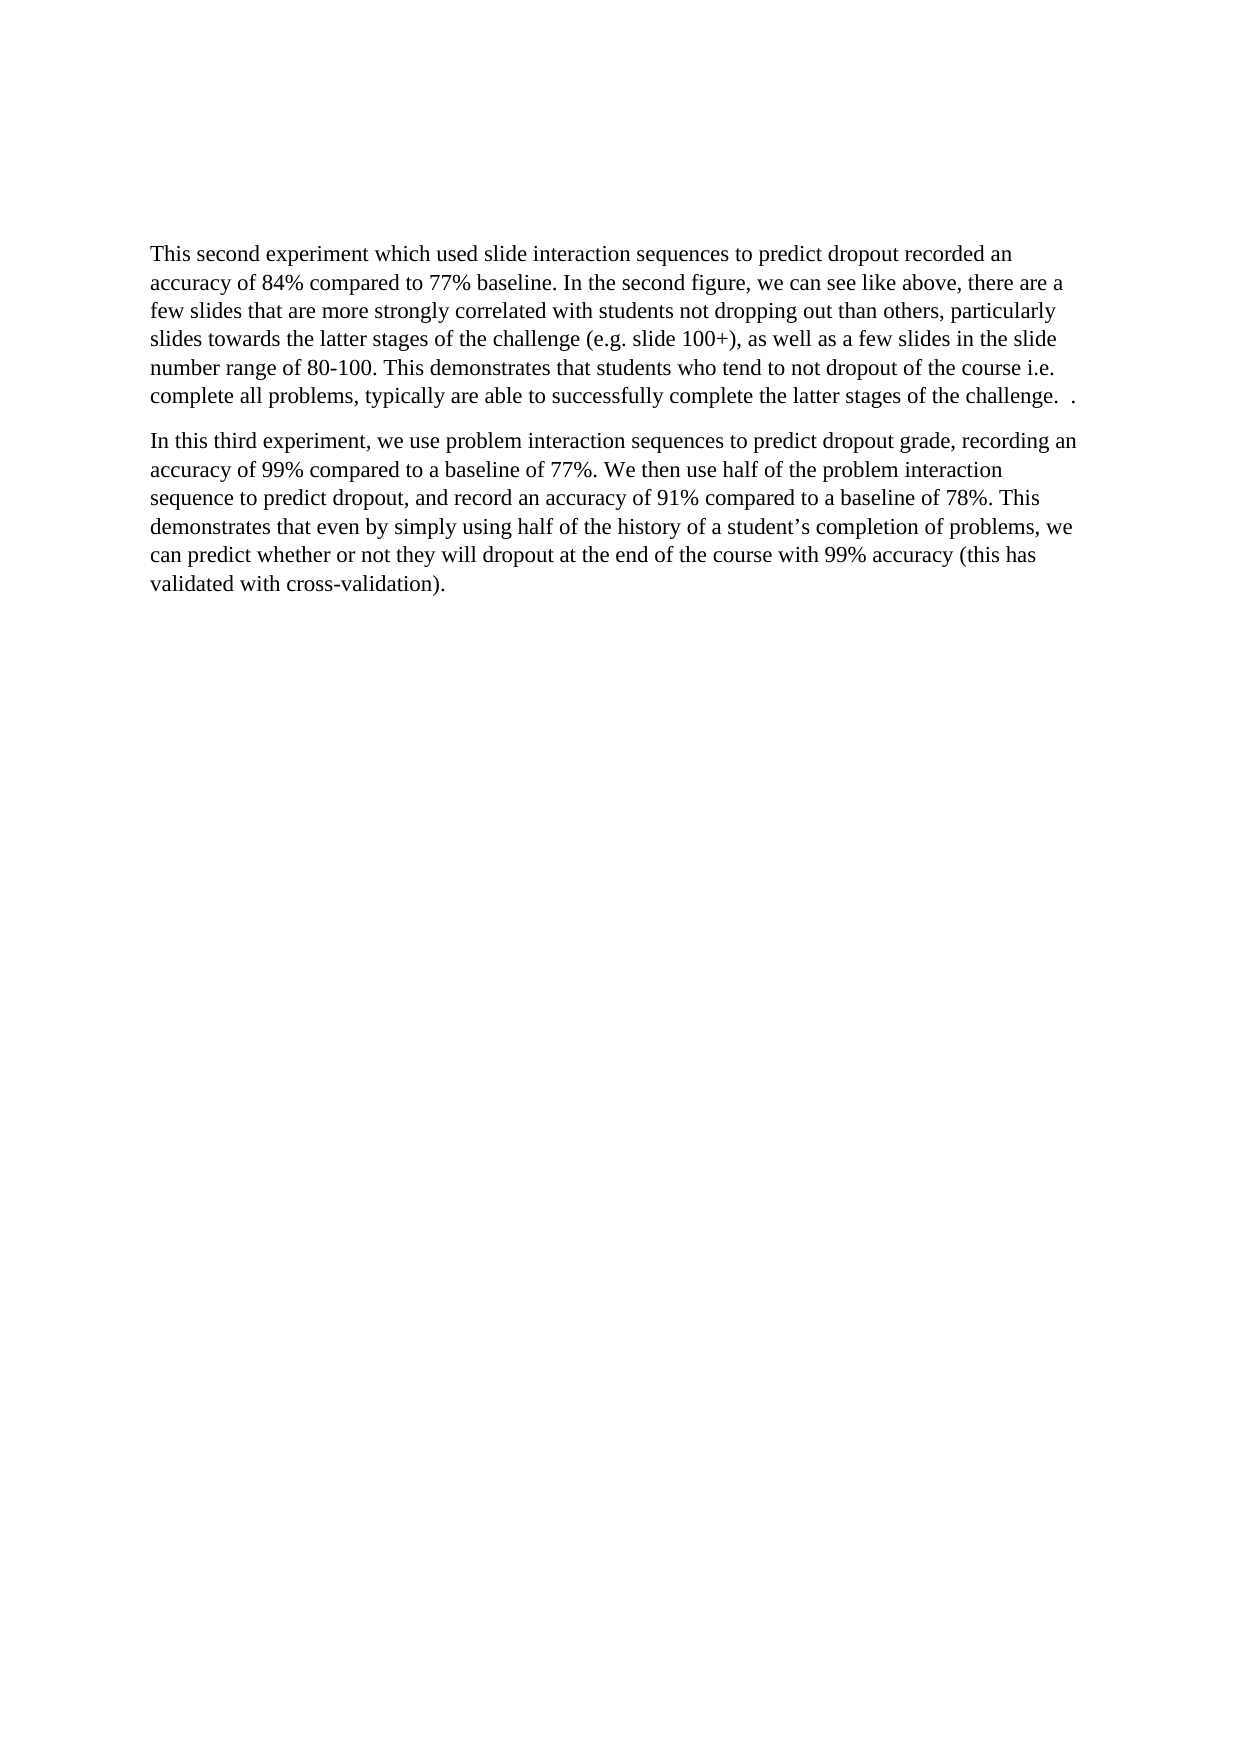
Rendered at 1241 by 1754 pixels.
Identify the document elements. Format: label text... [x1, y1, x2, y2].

text This second experiment which used slide interaction sequences to predict dropout recorded an accuracy of 84% compared to 77% baseline. In the second figure, we can see like above, there are a few slides that are more strongly correlated with students not dropping out than others, particularly slides towards the latter stages of the challenge (e.g. slide 100+), as well as a few slides in the slide number range of 80-100. This demonstrates that students who tend to not dropout of the course i.e. complete all problems, typically are able to successfully complete the latter stages of the challenge. . [150, 240, 1090, 409]
text In this third experiment, we use problem interaction sequences to predict dropout grade, recording an accuracy of 99% compared to a baseline of 77%. We then use half of the problem interaction sequence to predict dropout, and record an accuracy of 91% compared to a baseline of 78%. This demonstrates that even by simply using half of the history of a student’s completion of problems, we can predict whether or not they will dropout at the end of the course with 99% accuracy (this has validated with cross-validation). [150, 427, 1090, 596]
